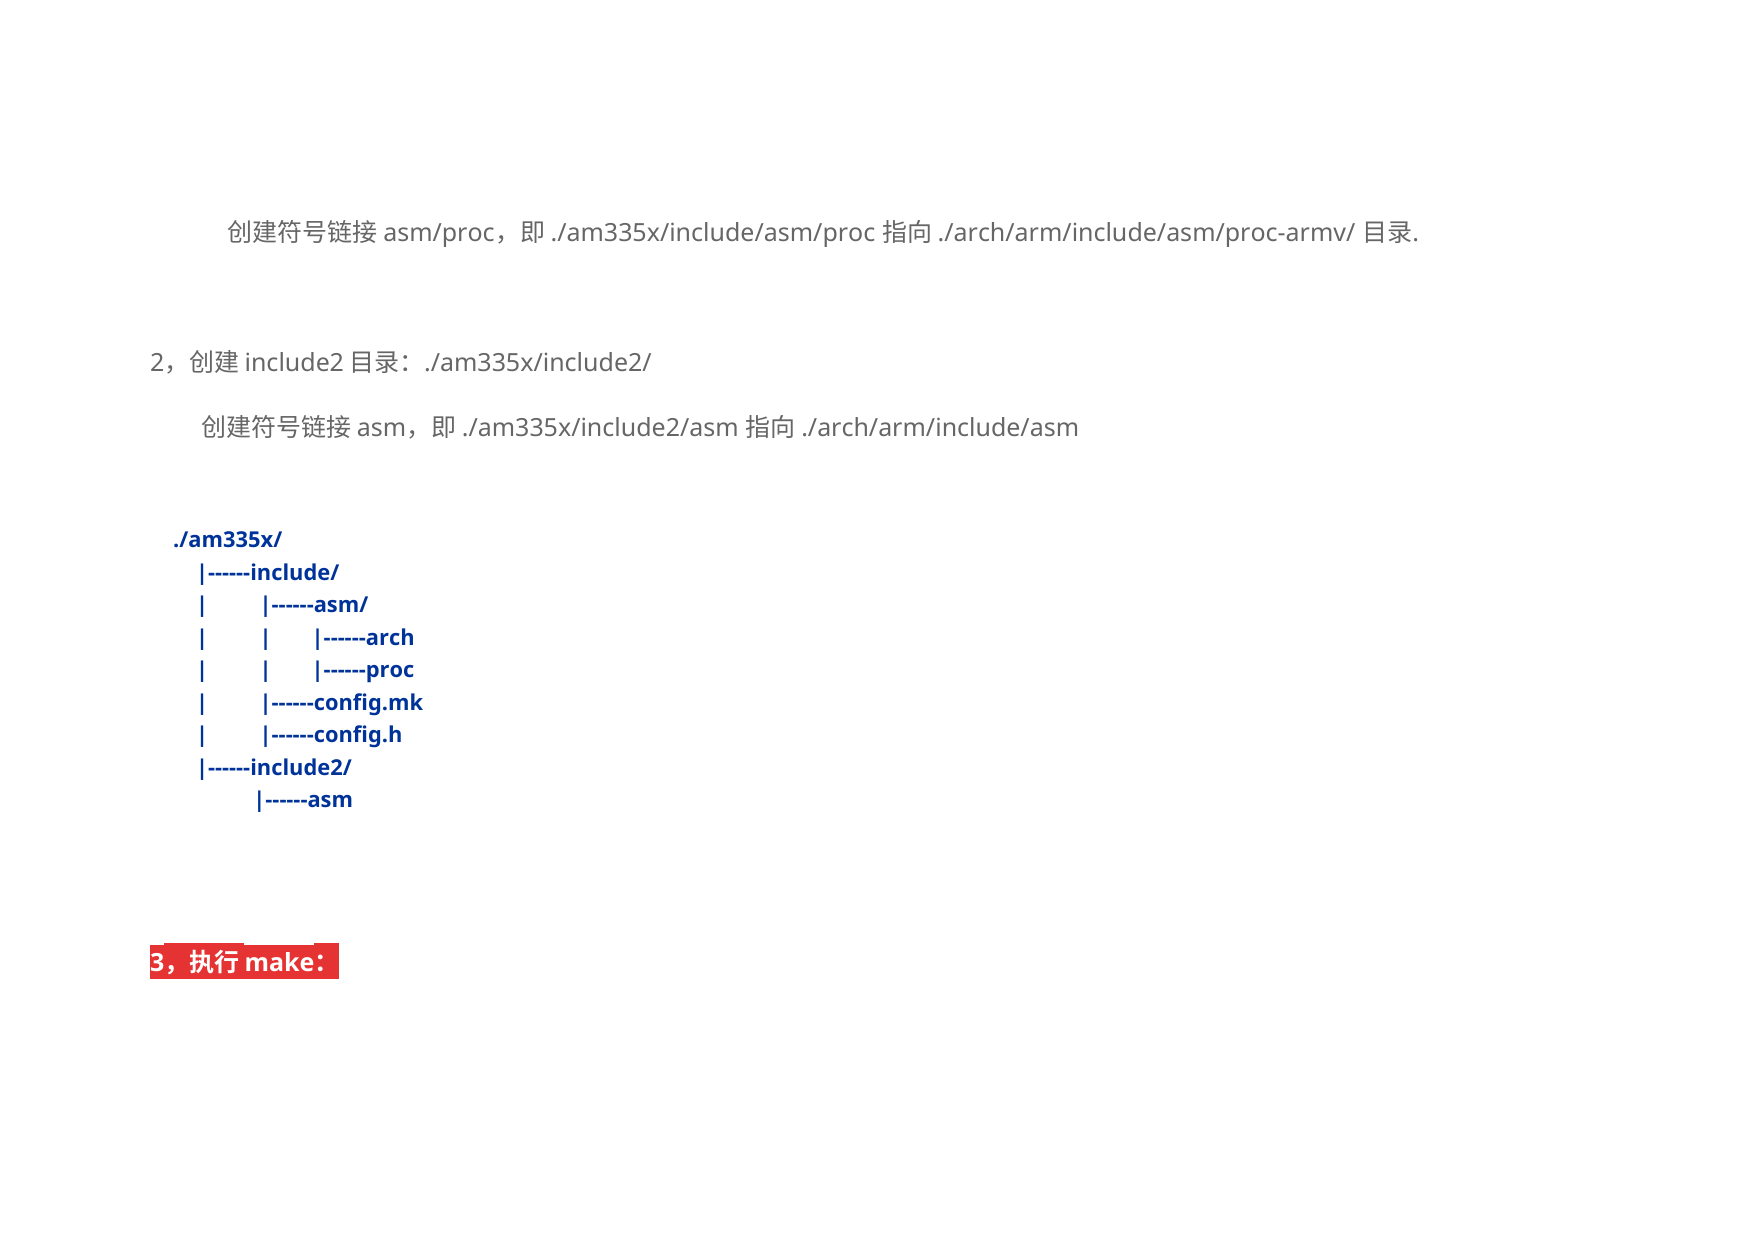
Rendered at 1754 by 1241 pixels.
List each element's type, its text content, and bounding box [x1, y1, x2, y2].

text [150, 198, 1604, 815]
text 3，执行make： [150, 928, 1604, 993]
